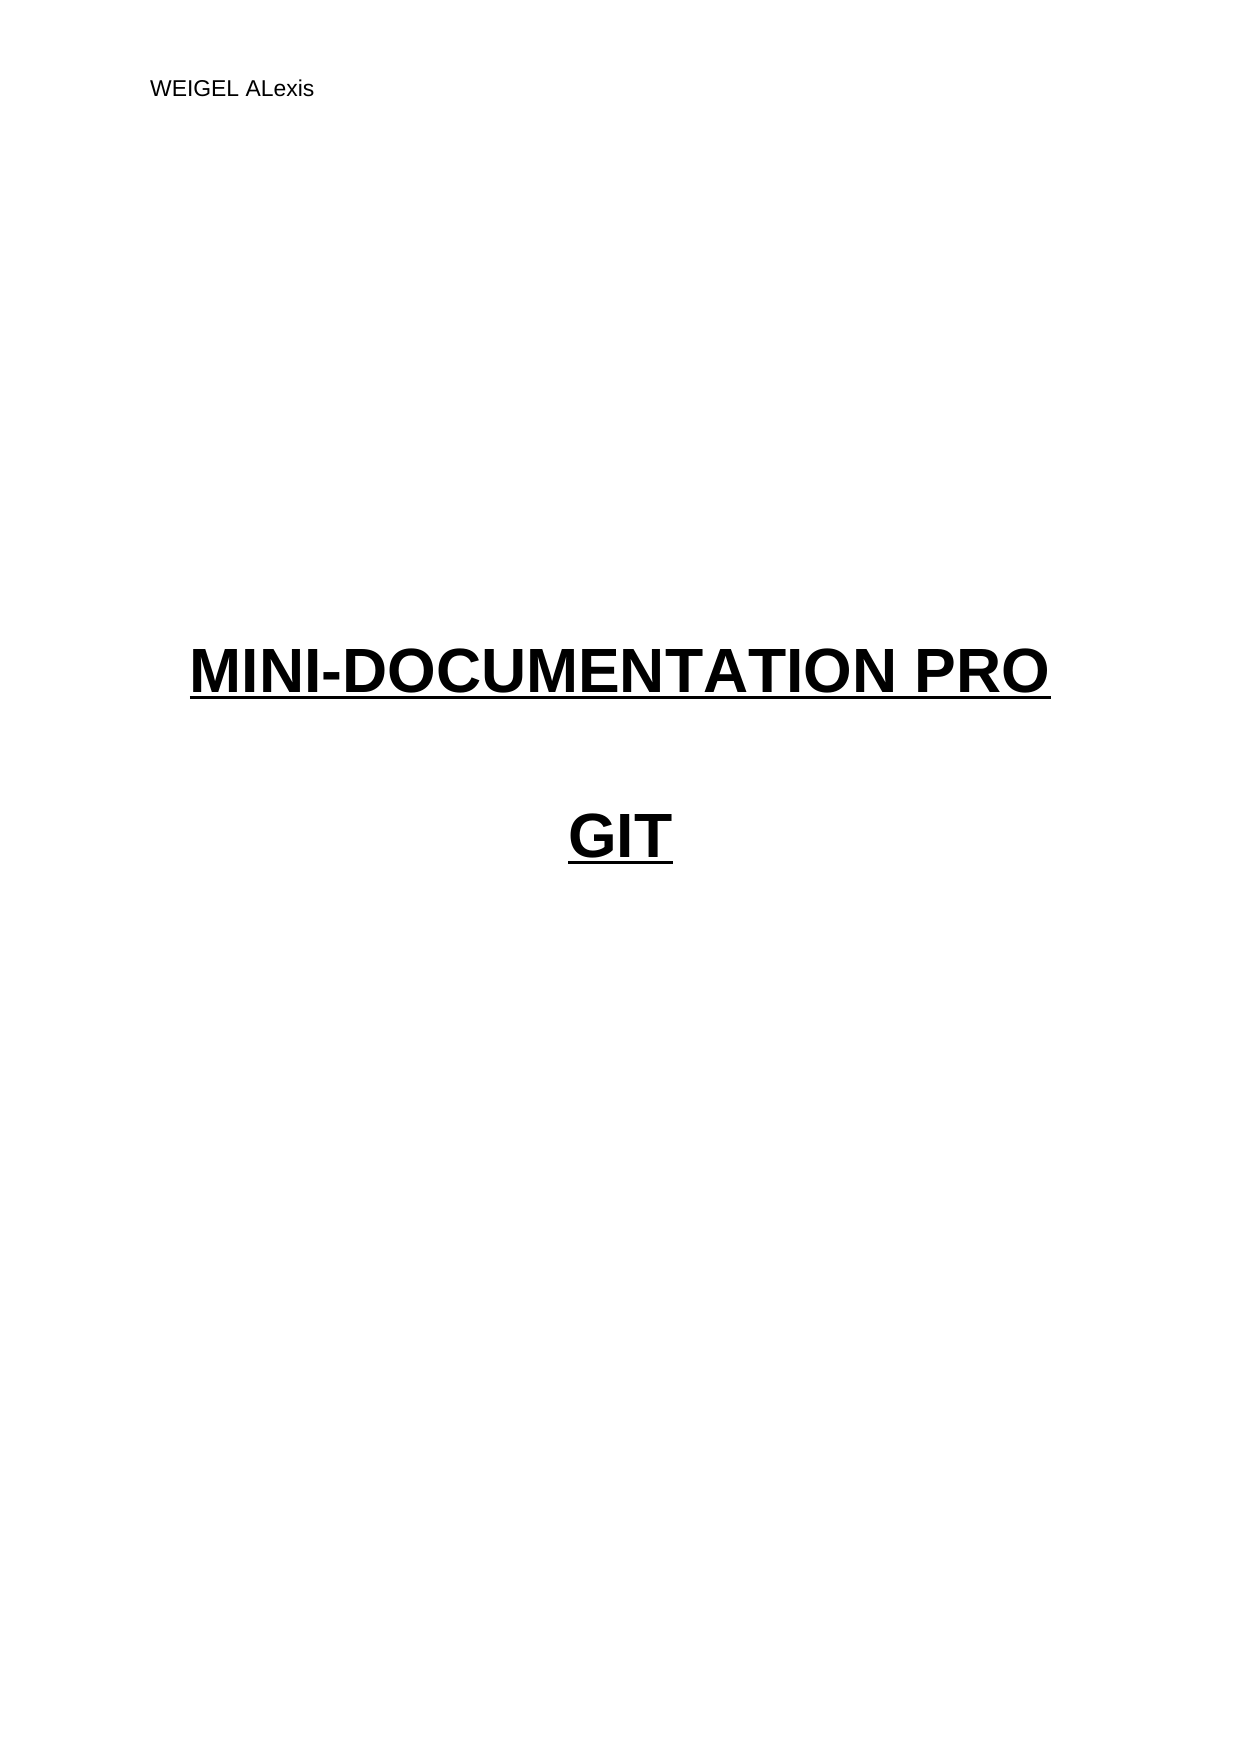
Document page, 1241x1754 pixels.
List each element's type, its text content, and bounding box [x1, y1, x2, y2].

text MINI-DOCUMENTATION PRO [150, 633, 1090, 705]
text GIT [150, 798, 1090, 870]
